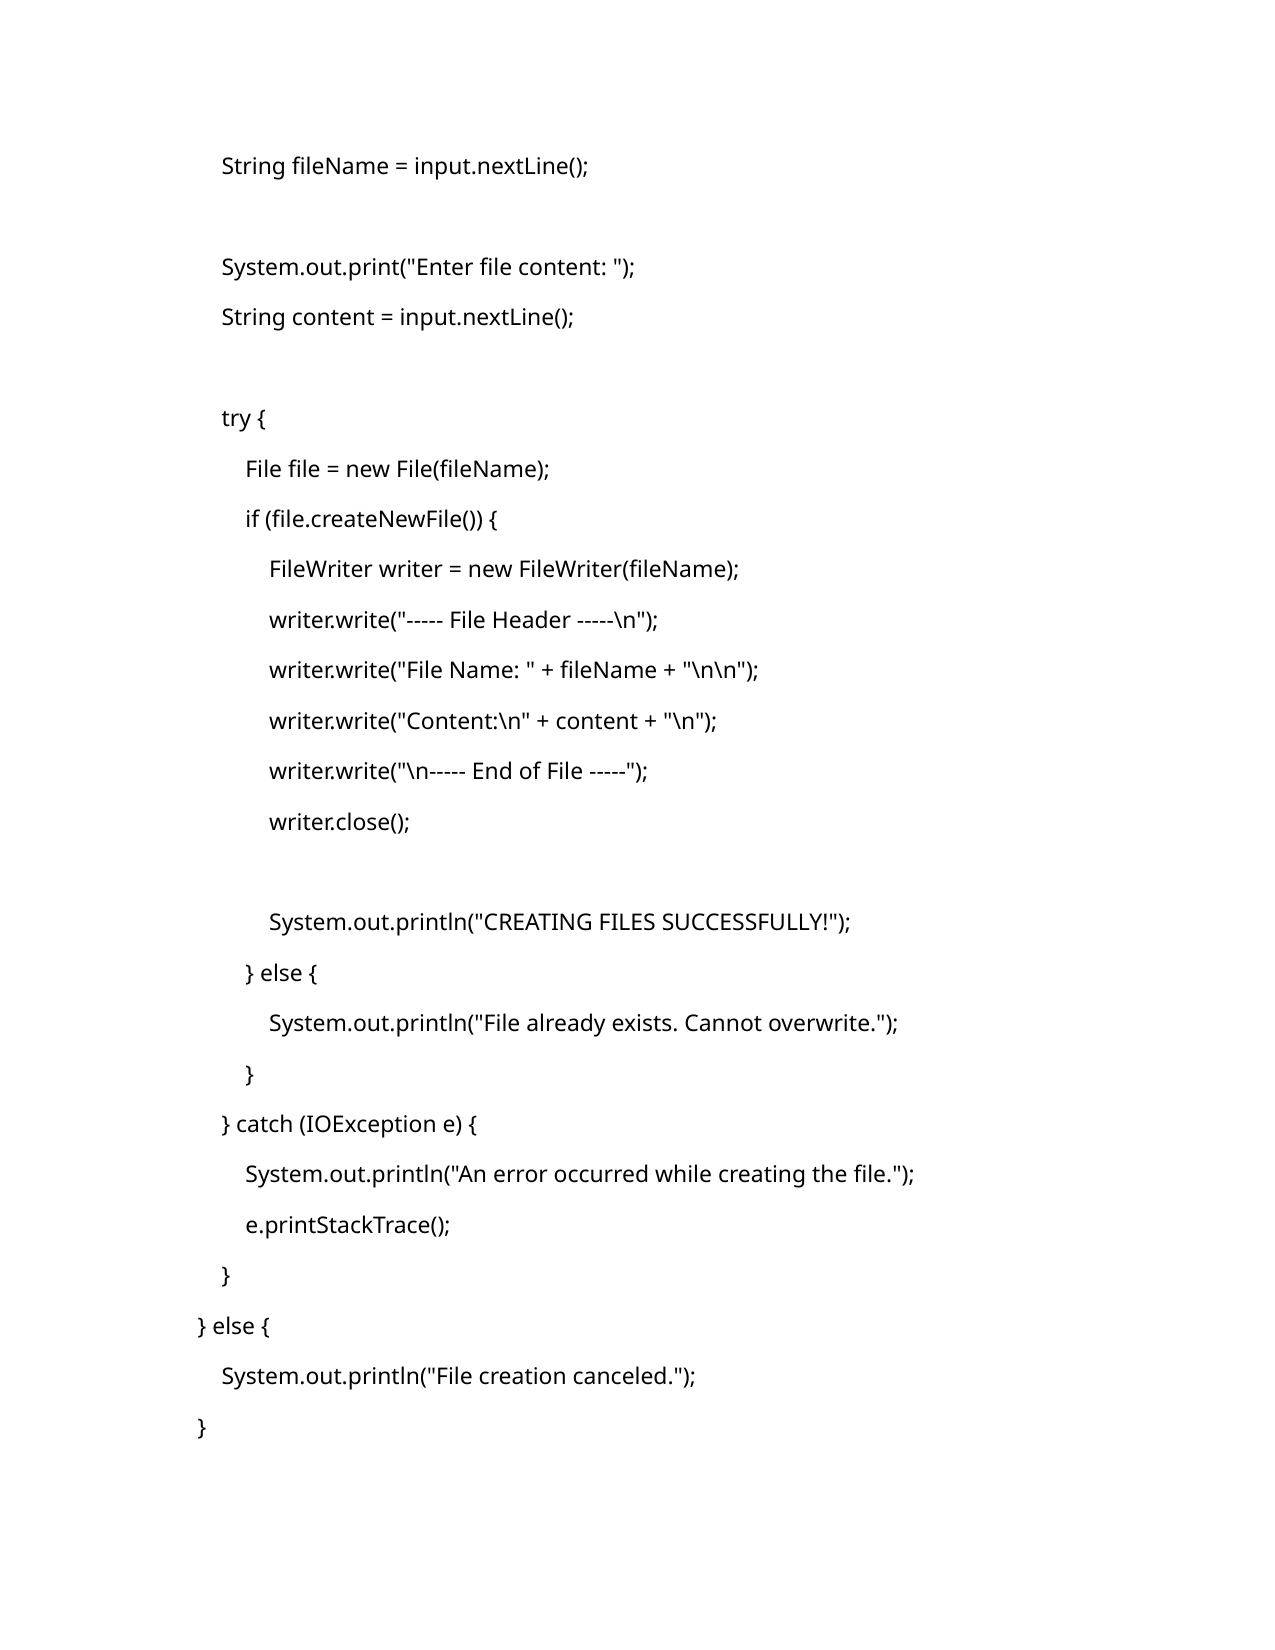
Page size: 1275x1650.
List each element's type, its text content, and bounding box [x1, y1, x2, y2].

text writer.write("----- File Header -----\n"); [150, 604, 1125, 635]
text } catch (IOException e) { [150, 1108, 1125, 1139]
text } [150, 1410, 1125, 1442]
text } else { [150, 957, 1125, 988]
text writer.write("\n----- End of File -----"); [150, 755, 1125, 786]
text } [150, 1057, 1125, 1089]
text e.printStackTrace(); [150, 1209, 1125, 1240]
text writer.close(); [150, 805, 1125, 837]
text } else { [150, 1309, 1125, 1341]
text if (file.createNewFile()) { [150, 503, 1125, 534]
text FileWriter writer = new FileWriter(fileName); [150, 553, 1125, 584]
text try { [150, 402, 1125, 433]
text System.out.println("An error occurred while creating the file."); [150, 1158, 1125, 1189]
text File file = new File(fileName); [150, 452, 1125, 484]
text String content = input.nextLine(); [150, 301, 1125, 332]
text System.out.println("File creation canceled."); [150, 1360, 1125, 1391]
text System.out.print("Enter file content: "); [150, 251, 1125, 282]
text System.out.println("CREATING FILES SUCCESSFULLY!"); [150, 906, 1125, 937]
text writer.write("Content:\n" + content + "\n"); [150, 704, 1125, 736]
text String fileName = input.nextLine(); [150, 150, 1125, 181]
text } [150, 1259, 1125, 1290]
text writer.write("File Name: " + fileName + "\n\n"); [150, 654, 1125, 685]
text System.out.println("File already exists. Cannot overwrite."); [150, 1007, 1125, 1038]
